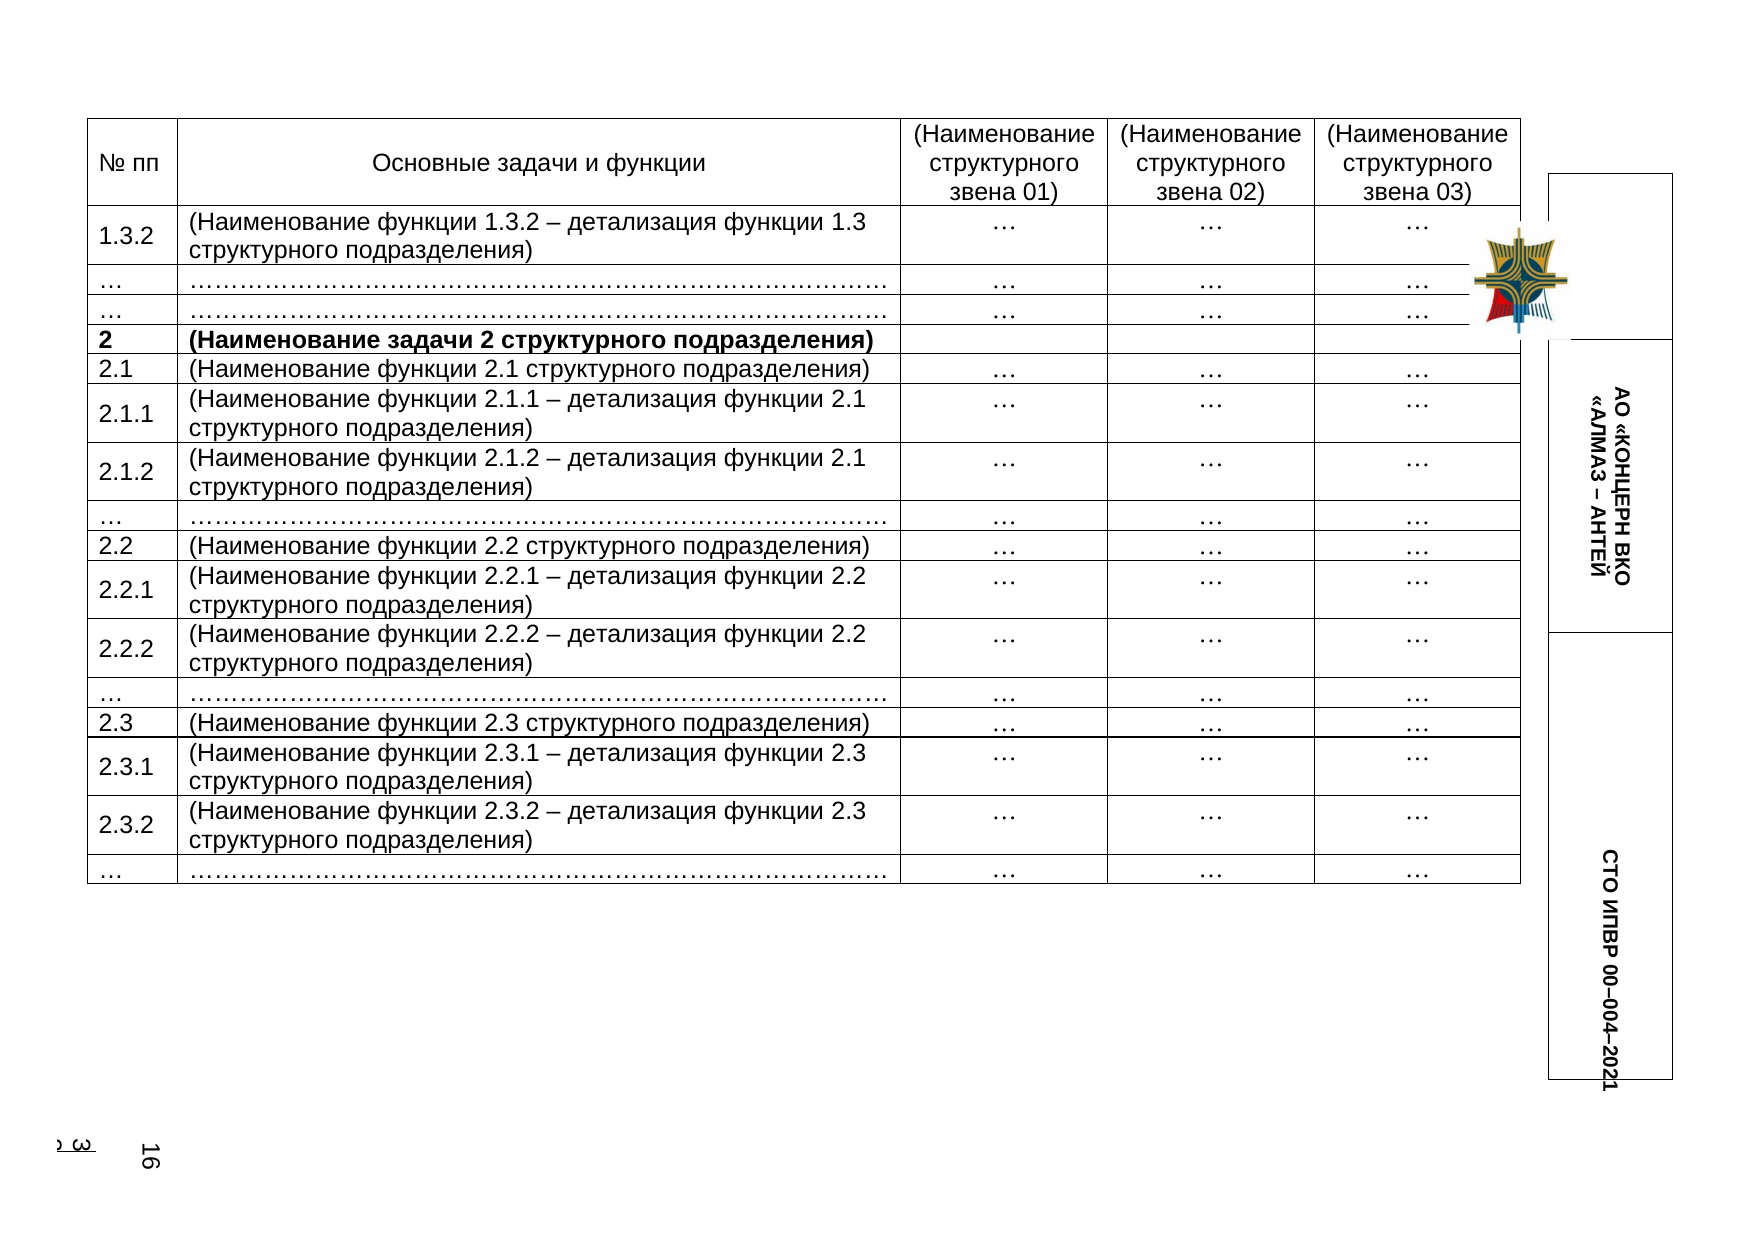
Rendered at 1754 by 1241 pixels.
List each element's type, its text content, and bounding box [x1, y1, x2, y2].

table_cell … [1315, 354, 1520, 383]
table_cell 2.1.1 [88, 384, 177, 442]
table_cell … [1315, 501, 1520, 530]
table_cell 2.3.2 [88, 796, 177, 853]
table_cell … [1108, 295, 1314, 323]
table_cell ………………………………………………………………………… [178, 501, 900, 530]
table_header (Наименование структурного звена 02) [1108, 119, 1314, 205]
table_cell 2.3 [88, 708, 177, 736]
table_cell … [901, 708, 1107, 736]
table_cell ………………………………………………………………………… [178, 678, 900, 707]
table_cell … [1108, 384, 1314, 442]
table_cell … [1108, 561, 1314, 618]
table_cell … [1108, 443, 1314, 500]
table_cell … [1108, 265, 1314, 294]
table_cell … [1108, 678, 1314, 707]
table_cell … [1108, 619, 1314, 677]
table_header (Наименование структурного звена 03) [1315, 119, 1520, 205]
table_header Основные задачи и функции [178, 119, 900, 205]
picture [1470, 222, 1570, 340]
table_header № пп [88, 119, 177, 205]
table_cell … [88, 295, 177, 323]
table_cell (Наименование функции 2.1 структурного подразделения) [178, 354, 900, 383]
table_cell 2.2.1 [88, 561, 177, 618]
table_cell … [1108, 738, 1314, 795]
table_cell … [901, 384, 1107, 442]
table_cell 2.1.2 [88, 443, 177, 500]
table_cell 2.2 [88, 531, 177, 560]
table_cell (Наименование функции 2.1.1 – детализация функции 2.1 структурного подразделения) [178, 384, 900, 442]
table_cell (Наименование функции 2.3.1 – детализация функции 2.3 структурного подразделения) [178, 738, 900, 795]
table_cell ………………………………………………………………………… [178, 855, 900, 883]
table_cell … [901, 678, 1107, 707]
table_cell 2.1 [88, 354, 177, 383]
table_cell (Наименование функции 2.1.2 – детализация функции 2.1 структурного подразделения) [178, 443, 900, 500]
table_cell (Наименование функции 2.3.2 – детализация функции 2.3 структурного подразделения) [178, 796, 900, 853]
table_cell (Наименование функции 2.2.2 – детализация функции 2.2 структурного подразделения) [178, 619, 900, 677]
table_cell … [901, 265, 1107, 294]
table_cell … [901, 295, 1107, 323]
table_cell … [1108, 206, 1314, 264]
table_cell … [901, 443, 1107, 500]
table_cell 2.2.2 [88, 619, 177, 677]
table_cell 2 [88, 325, 177, 353]
table_cell 1.3.2 [88, 206, 177, 264]
table_cell … [901, 531, 1107, 560]
table_cell … [901, 855, 1107, 883]
table_cell 2.3.1 [88, 738, 177, 795]
table_cell ………………………………………………………………………… [178, 265, 900, 294]
table_cell (Наименование задачи 2 структурного подразделения) [178, 325, 900, 353]
table_cell … [88, 265, 177, 294]
table_cell … [1315, 708, 1520, 736]
table_cell … [1108, 855, 1314, 883]
table_cell … [1108, 354, 1314, 383]
table_cell … [1108, 708, 1314, 736]
table_cell (Наименование функции 2.3 структурного подразделения) [178, 708, 900, 736]
table_cell … [1108, 501, 1314, 530]
table_cell [1315, 325, 1520, 353]
table_cell … [901, 561, 1107, 618]
table_cell … [1108, 796, 1314, 853]
table_cell … [901, 206, 1107, 264]
table_cell (Наименование функции 2.2.1 – детализация функции 2.2 структурного подразделения) [178, 561, 900, 618]
table_cell … [1315, 678, 1520, 707]
table_cell [901, 325, 1107, 353]
table_cell … [1315, 206, 1520, 264]
table_cell … [901, 738, 1107, 795]
table_cell … [901, 354, 1107, 383]
table_cell ………………………………………………………………………… [178, 295, 900, 323]
table_cell … [901, 796, 1107, 853]
table_cell … [88, 501, 177, 530]
table_cell … [1315, 443, 1520, 500]
table_cell … [1315, 295, 1469, 323]
table_cell … [1315, 855, 1520, 883]
table_cell … [88, 678, 177, 707]
table_cell … [1108, 531, 1314, 560]
table_cell [1108, 325, 1314, 353]
table_cell … [1315, 265, 1469, 294]
table_cell … [1315, 531, 1520, 560]
table_cell … [1315, 561, 1520, 618]
table_cell … [1315, 738, 1520, 795]
table_cell … [88, 855, 177, 883]
table_cell … [901, 501, 1107, 530]
table_cell … [901, 619, 1107, 677]
table_header (Наименование структурного звена 01) [901, 119, 1107, 205]
table_cell … [1315, 384, 1520, 442]
table_cell … [1315, 619, 1520, 677]
table_cell … [1315, 796, 1520, 853]
table_cell (Наименование функции 1.3.2 – детализация функции 1.3 структурного подразделения) [178, 206, 900, 264]
table_cell (Наименование функции 2.2 структурного подразделения) [178, 531, 900, 560]
